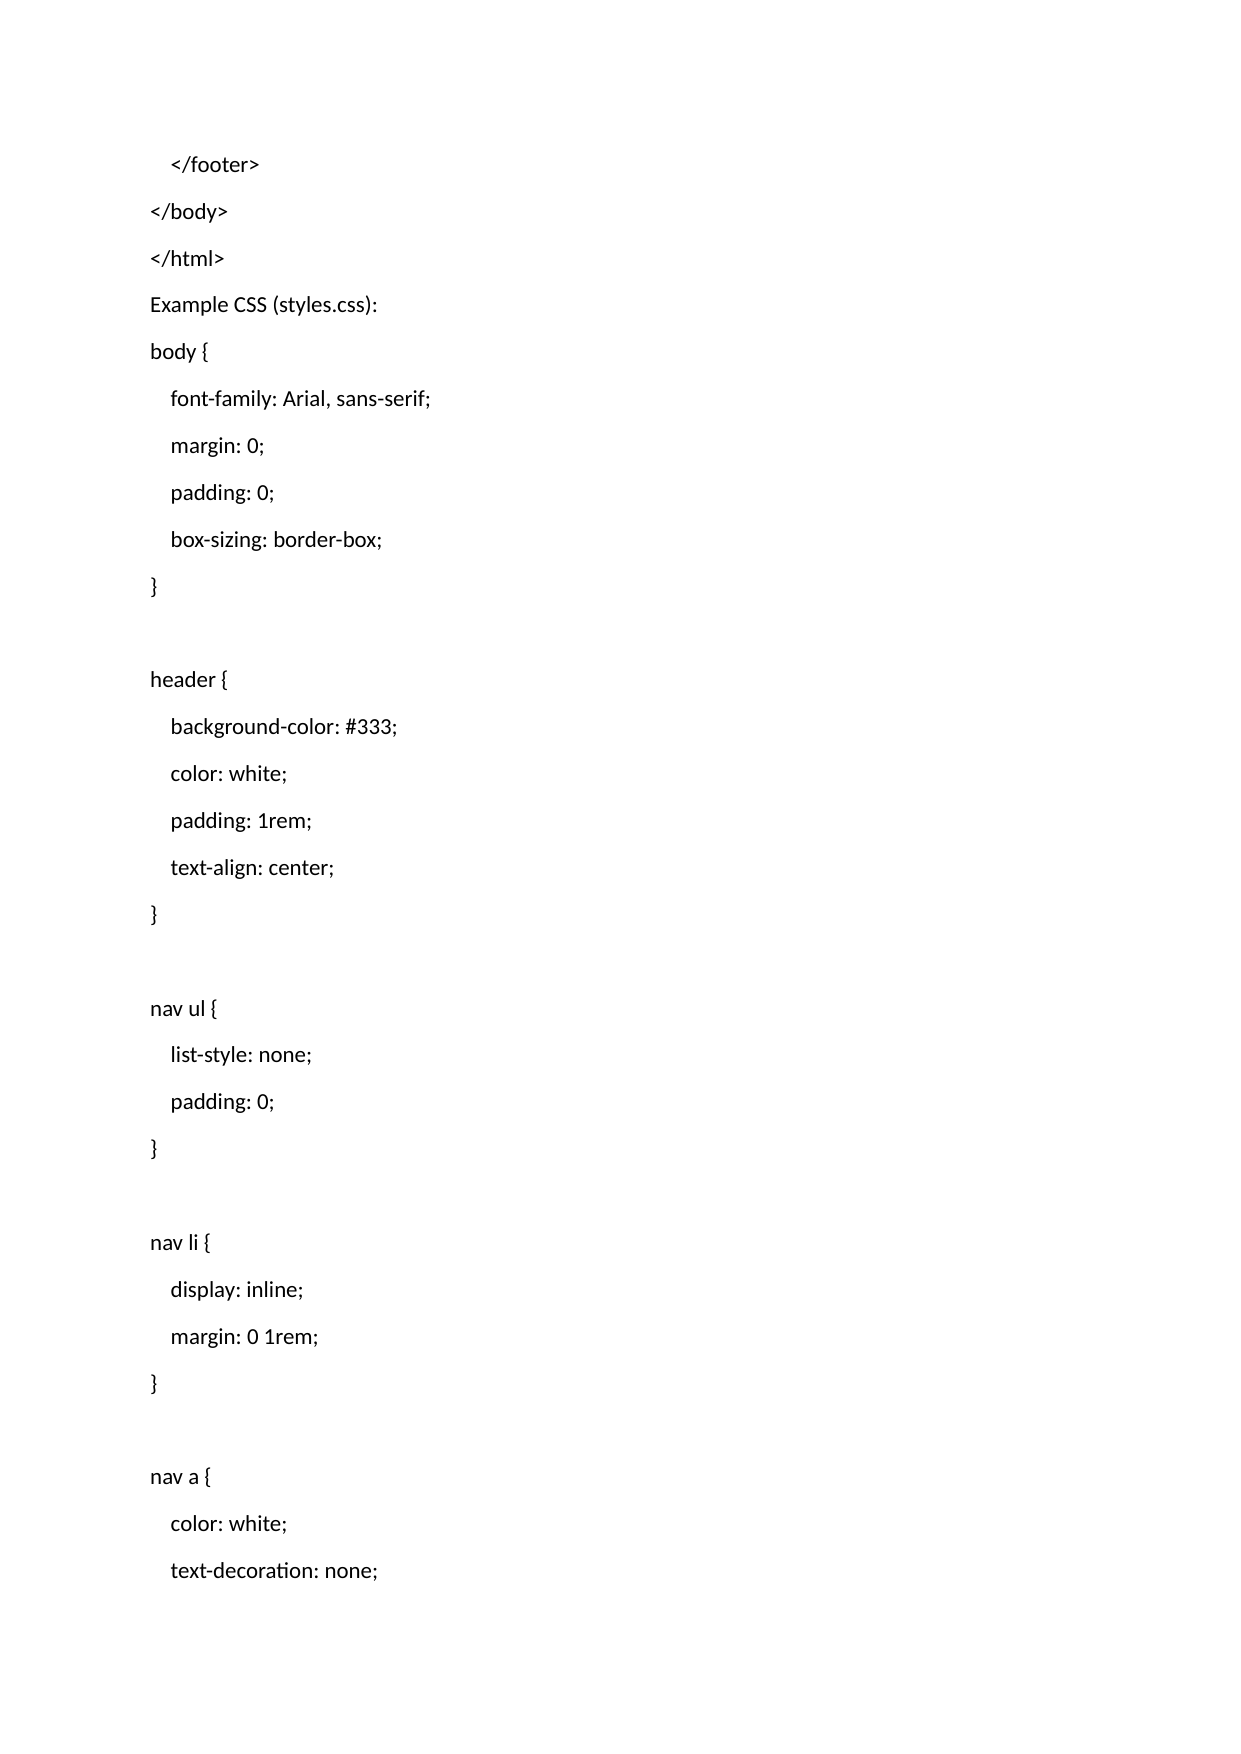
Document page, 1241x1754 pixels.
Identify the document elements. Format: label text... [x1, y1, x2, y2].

text nav ul { [150, 994, 1090, 1022]
text padding: 0; [150, 478, 1090, 506]
text nav li { [150, 1228, 1090, 1256]
text color: white; [150, 759, 1090, 787]
text padding: 0; [150, 1087, 1090, 1116]
text </html> [150, 244, 1090, 272]
text } [150, 572, 1090, 600]
text list-style: none; [150, 1041, 1090, 1069]
text body { [150, 337, 1090, 366]
text } [150, 1369, 1090, 1397]
text </footer> [150, 150, 1090, 178]
text font-family: Arial, sans-serif; [150, 384, 1090, 412]
text nav a { [150, 1462, 1090, 1491]
text } [150, 1134, 1090, 1162]
text color: white; [150, 1509, 1090, 1537]
text margin: 0 1rem; [150, 1322, 1090, 1350]
text margin: 0; [150, 431, 1090, 459]
text text-decoration: none; [150, 1556, 1090, 1584]
text background-color: #333; [150, 712, 1090, 741]
text } [150, 900, 1090, 928]
text header { [150, 666, 1090, 694]
text display: inline; [150, 1275, 1090, 1303]
text Example CSS (styles.css): [150, 291, 1090, 319]
text box-sizing: border-box; [150, 525, 1090, 553]
text padding: 1rem; [150, 806, 1090, 834]
text </body> [150, 197, 1090, 225]
text text-align: center; [150, 853, 1090, 881]
